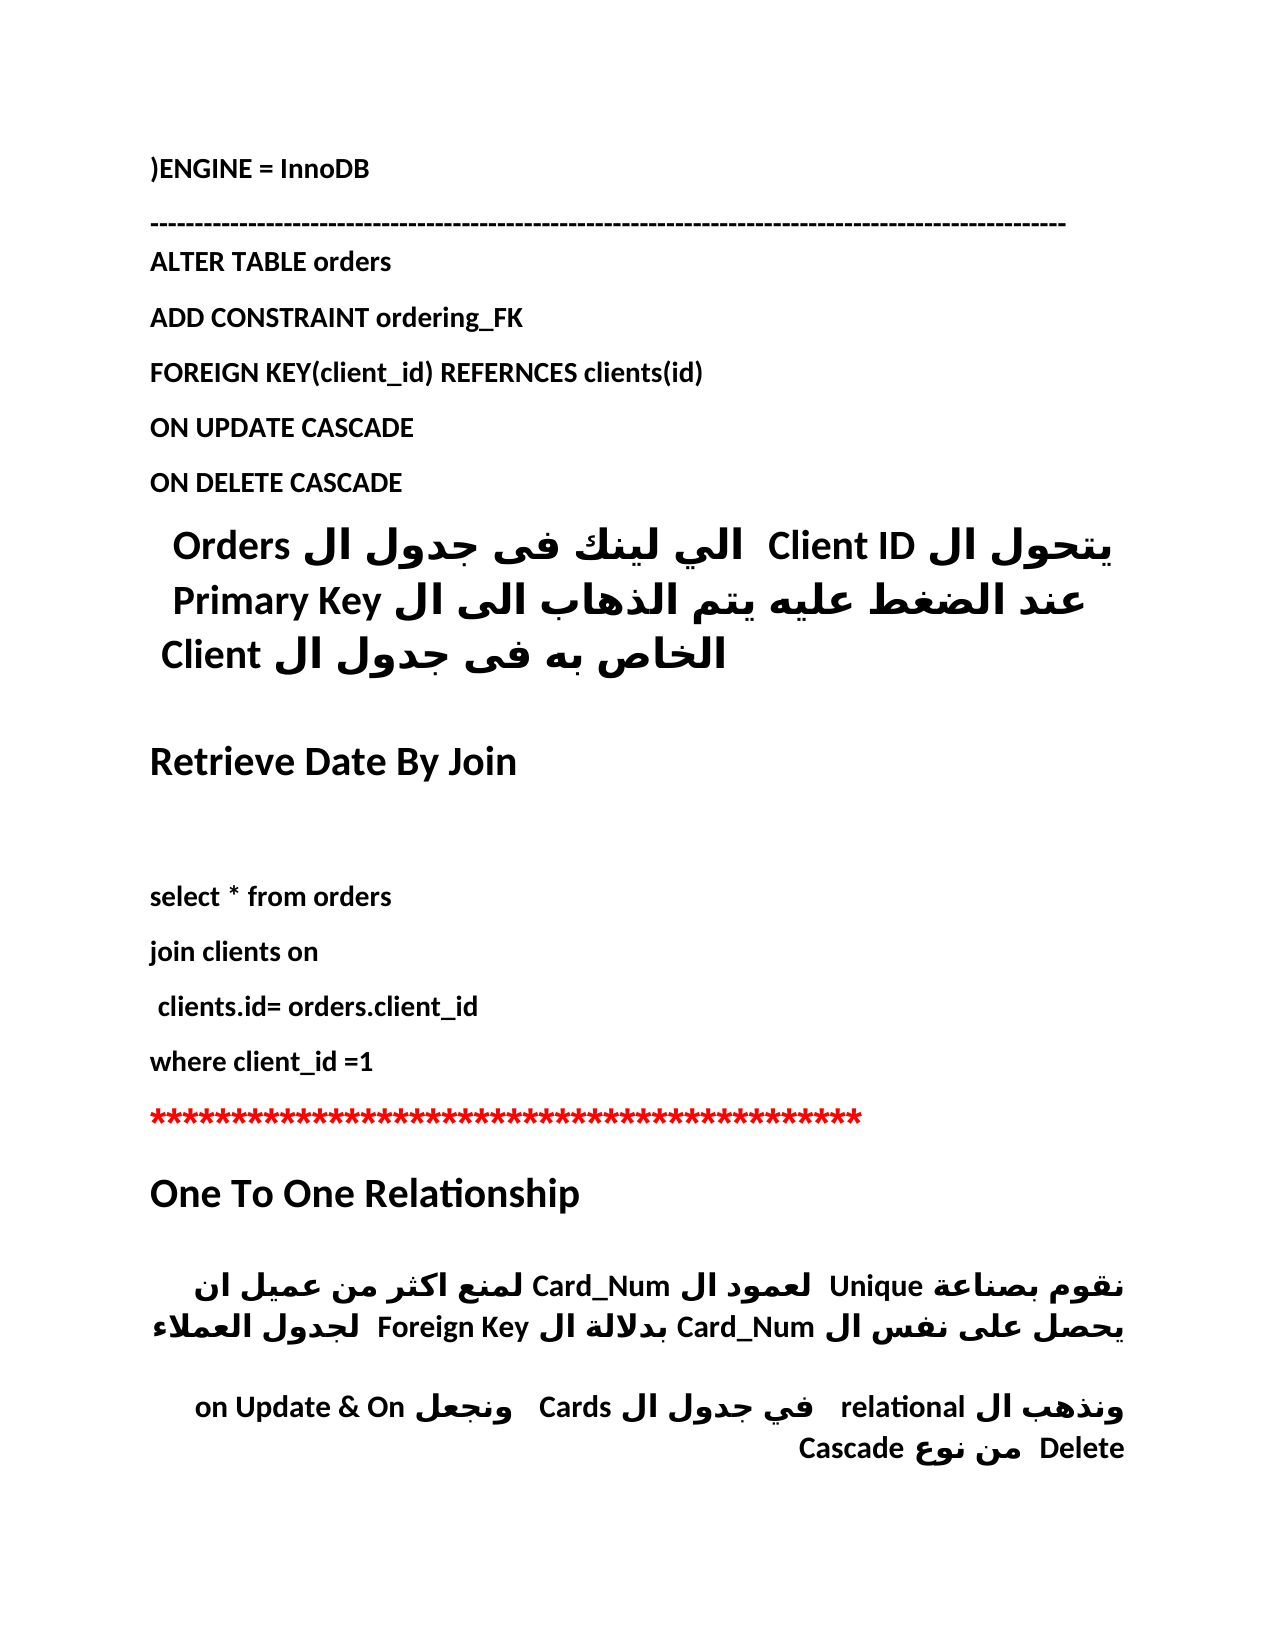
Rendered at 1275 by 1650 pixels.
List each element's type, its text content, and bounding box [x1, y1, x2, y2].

text ******************************************** [150, 1098, 1125, 1146]
text يتحول ال Client ID الي لينك فى جدول ال Orders عند الضغط عليه يتم الذهاب الى ال Primary Key الخاص به فى جدول ال Client Retrieve Date By Join [150, 519, 1125, 786]
text ADD CONSTRAINT ordering_FK [150, 299, 1125, 334]
text One To One Relationship [150, 1167, 1125, 1248]
text ------------------------------------------------------------------------------------------------------- ALTER TABLE orders [150, 205, 1125, 279]
text ON DELETE CASCADE [150, 464, 1125, 499]
text نقوم بصناعة Unique لعمود ال Card_Num لمنع اكثر من عميل ان يحصل على نفس ال Card_Num بدلالة ال Foreign Key لجدول العملاء ونذهب ال relational في جدول ال Cards ونجعل on Update & On Delete من نوع Cascade [150, 1267, 1125, 1466]
text ON UPDATE CASCADE [150, 409, 1125, 444]
text FOREIGN KEY(client_id) REFERNCES clients(id) [150, 354, 1125, 389]
text join clients on [150, 933, 1125, 969]
text select * from orders [150, 878, 1125, 913]
text where client_id =1 [150, 1043, 1125, 1079]
text )ENGINE = InnoDB [150, 150, 1125, 186]
text clients.id= orders.client_id [150, 988, 1125, 1024]
